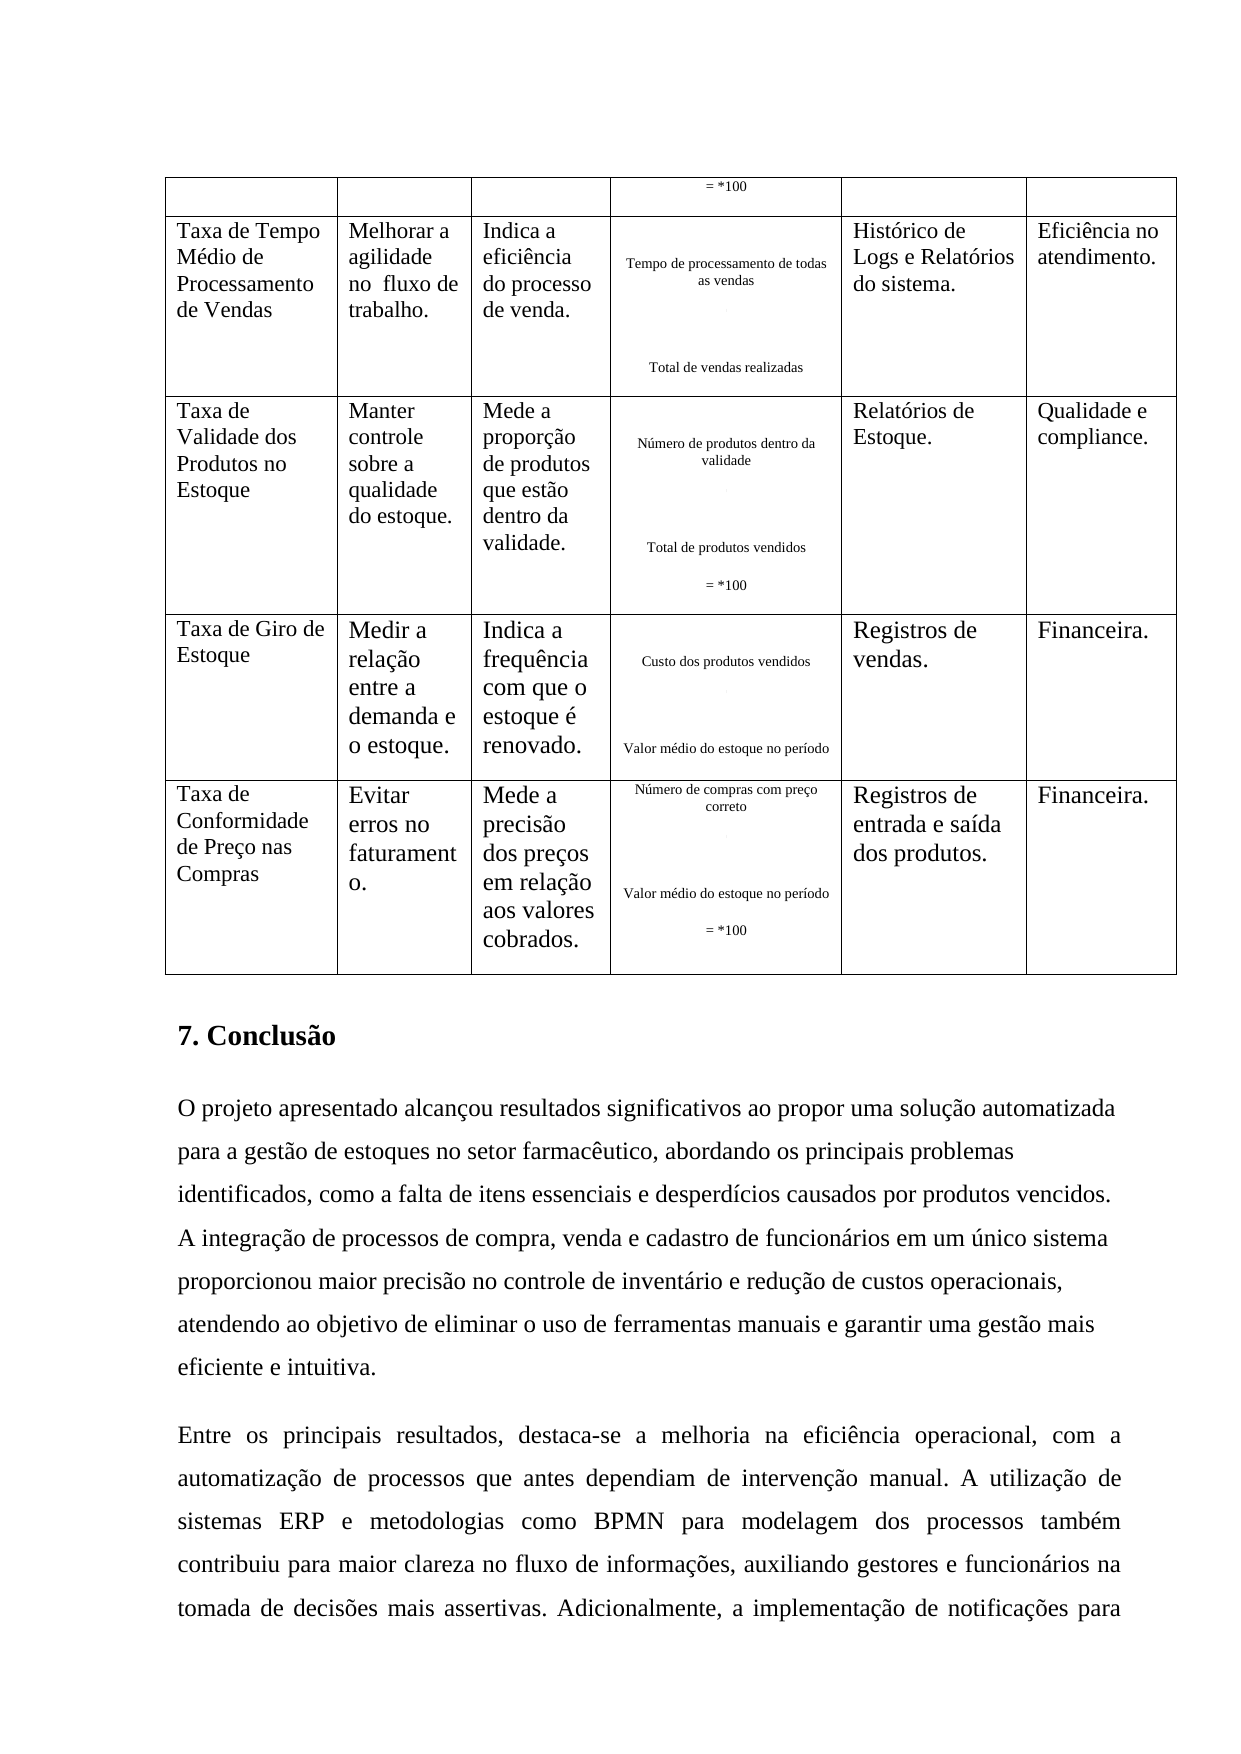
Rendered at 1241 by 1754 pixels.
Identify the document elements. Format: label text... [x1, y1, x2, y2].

table_cell Melhorar a agilidade no fluxo de trabalho. [338, 217, 471, 396]
table_cell Histórico de Logs e Relatórios do sistema. [842, 217, 1026, 396]
table_cell Taxa de Tempo Médio de Processamento de Vendas [166, 217, 337, 396]
table_cell Eficiência no atendimento. [1027, 217, 1176, 396]
table_cell Relatórios de Estoque. [842, 397, 1026, 614]
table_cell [1027, 178, 1176, 216]
table_cell Indica a eficiência do processo de venda. [472, 217, 610, 396]
table_cell Manter controle sobre a qualidade do estoque. [338, 397, 471, 614]
table_cell Evitar erros no faturamento. [338, 781, 471, 974]
table_cell Financeira. [1027, 615, 1176, 779]
text 7. Conclusão [177, 1018, 1122, 1052]
table_cell Indica a frequência com que o estoque é renovado. [472, 615, 610, 779]
table_cell Registros de entrada e saída dos produtos. [842, 781, 1026, 974]
table_cell Registros de vendas. [842, 615, 1026, 779]
table_cell Número de compras com preço correto Valor médio do estoque no período = *100 [611, 781, 841, 974]
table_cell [842, 178, 1026, 216]
table_cell Número de produtos dentro da validade Total de produtos vendidos = *100 [611, 397, 841, 614]
table_cell Mede a precisão dos preços em relação aos valores cobrados. [472, 781, 610, 974]
table_cell Taxa de Validade dos Produtos no Estoque [166, 397, 337, 614]
table_cell Taxa de Giro de Estoque [166, 615, 337, 779]
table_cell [338, 178, 471, 216]
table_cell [166, 178, 337, 216]
table_cell Tempo de processamento de todas as vendas Total de vendas realizadas [611, 217, 841, 396]
table_cell Medir a relação entre a demanda e o estoque. [338, 615, 471, 779]
table_cell Custo dos produtos vendidos Valor médio do estoque no período [611, 615, 841, 779]
table_cell Mede a proporção de produtos que estão dentro da validade. [472, 397, 610, 614]
table_cell Financeira. [1027, 781, 1176, 974]
table_cell Qualidade e compliance. [1027, 397, 1176, 614]
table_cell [611, 178, 841, 216]
text O projeto apresentado alcançou resultados significativos ao propor uma solução automatizada para a gestão de estoques no setor farmacêutico, abordando os principais problemas identificados, como a falta de itens essenciais e desperdícios causados por produtos vencidos. A integração de processos de compra, venda e cadastro de funcionários em um único sistema proporcionou maior precisão no controle de inventário e redução de custos operacionais, atendendo ao objetivo de eliminar o uso de ferramentas manuais e garantir uma gestão mais eficiente e intuitiva. [177, 1093, 1122, 1381]
table_cell Taxa de Conformidade de Preço nas Compras [166, 781, 337, 974]
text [177, 1420, 1122, 1621]
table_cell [472, 178, 610, 216]
